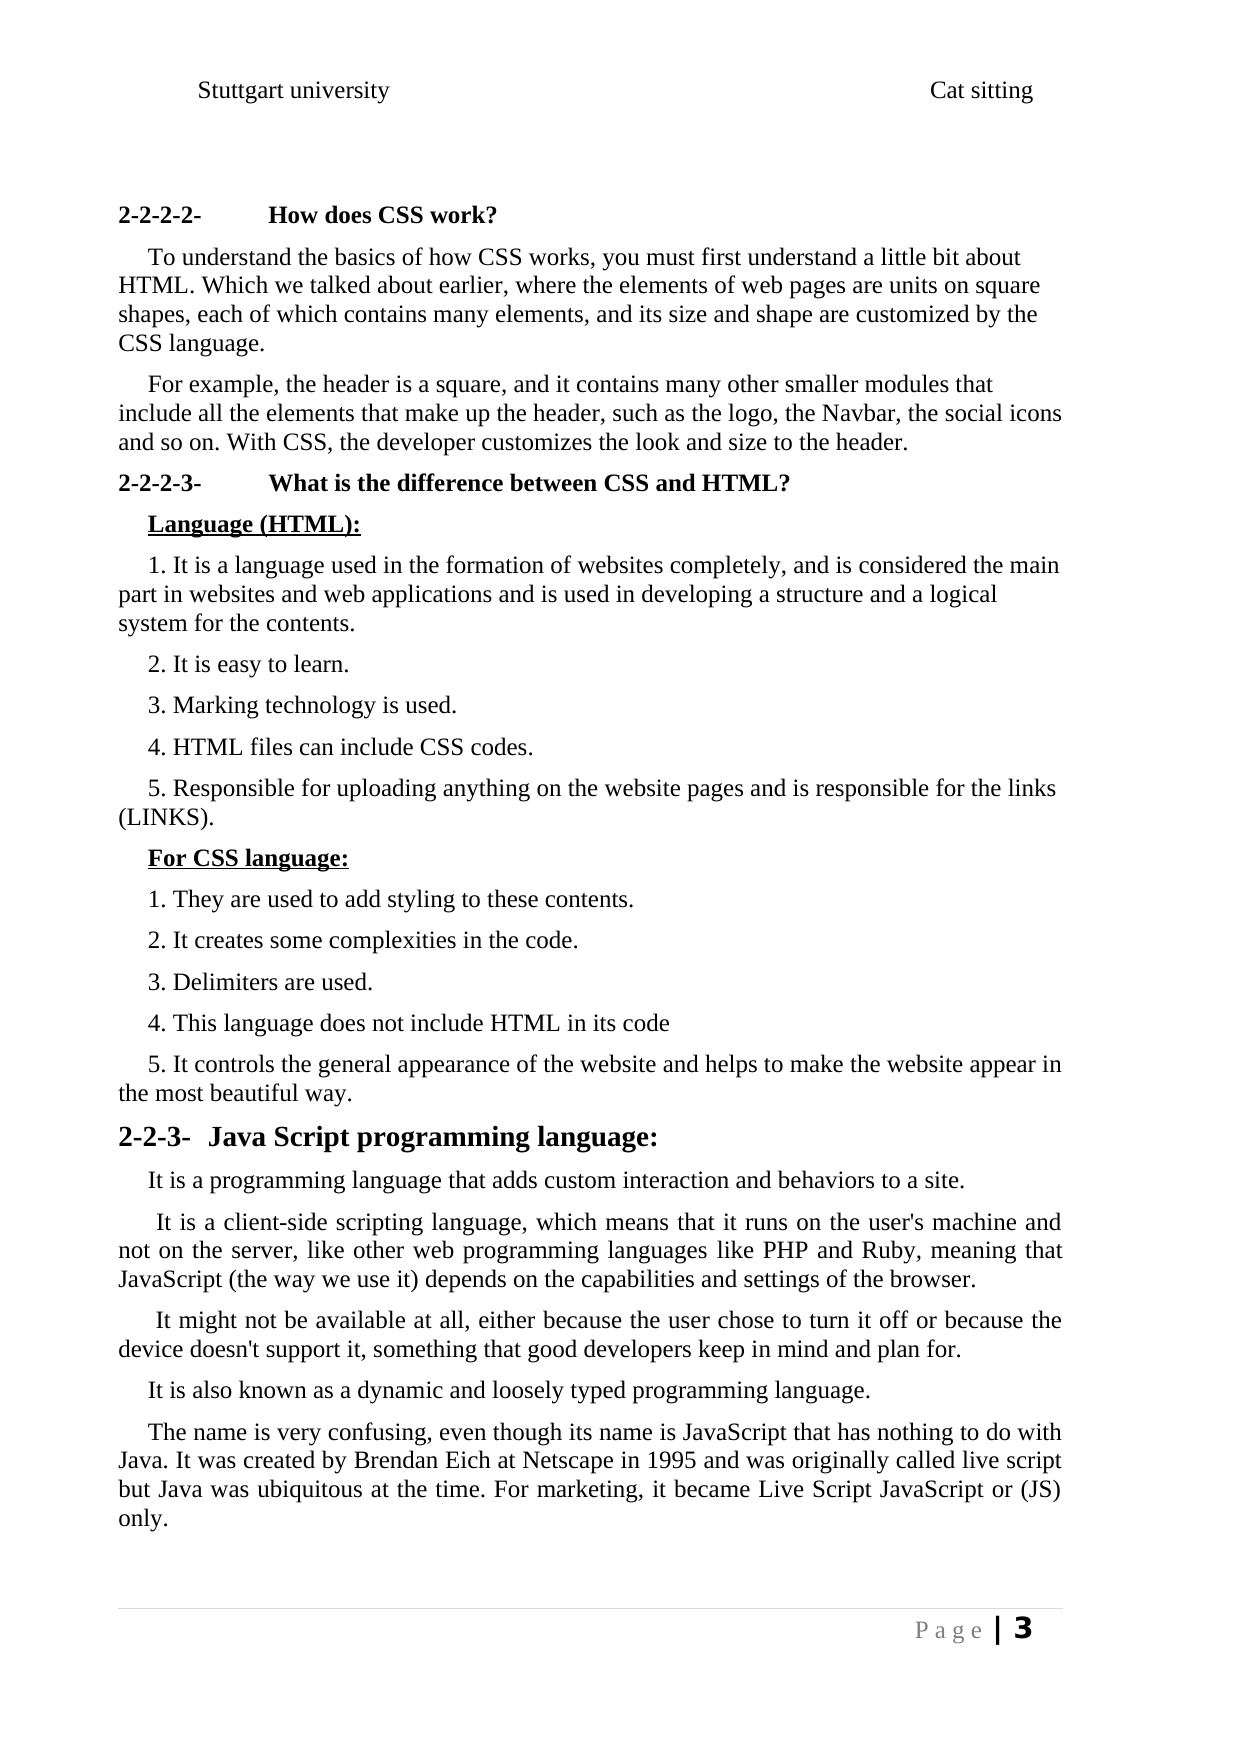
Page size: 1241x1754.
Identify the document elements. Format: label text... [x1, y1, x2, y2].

text The name is very confusing, even though its name is JavaScript that has nothing to do with Java. It was created by Brendan Eich at Netscape in 1995 and was originally called live script but Java was ubiquitous at the time. For marketing, it became Live Script JavaScript or (JS) only. [118, 1417, 1063, 1532]
text 2. It is easy to learn. [118, 649, 1063, 678]
subtitle What is the difference between CSS and HTML? [118, 468, 1063, 497]
text 3. Delimiters are used. [118, 967, 1063, 996]
text To understand the basics of how CSS works, you must first understand a little bit about HTML. Which we talked about earlier, where the elements of web pages are units on square shapes, each of which contains many elements, and its size and shape are customized by the CSS language. [118, 242, 1063, 357]
text 4. HTML files can include CSS codes. [118, 732, 1063, 761]
text 1. It is a language used in the formation of websites completely, and is considered the main part in websites and web applications and is used in developing a structure and a logical system for the contents. [118, 551, 1063, 637]
text 4. This language does not include HTML in its code [118, 1008, 1063, 1037]
text It is a client-side scripting language, which means that it runs on the user's machine and not on the server, like other web programming languages ​​like PHP and Ruby, meaning that JavaScript (the way we use it) depends on the capabilities and settings of the browser. [118, 1207, 1063, 1293]
text Language (HTML): [118, 509, 1063, 538]
text 3. Marking technology is used. [118, 691, 1063, 719]
text 5. It controls the general appearance of the website and helps to make the website appear in the most beautiful way. [118, 1049, 1063, 1107]
text 1. They are used to add styling to these contents. [118, 884, 1063, 913]
subtitle Java Script programming language: [118, 1119, 1063, 1153]
text It is a programming language that adds custom interaction and behaviors to a site. [118, 1165, 1063, 1194]
text It is also known as a dynamic and loosely typed programming language. [118, 1375, 1063, 1404]
text 2. It creates some complexities in the code. [118, 926, 1063, 954]
subtitle How does CSS work? [118, 201, 1063, 229]
text It might not be available at all, either because the user chose to turn it off or because the device doesn't support it, something that good developers keep in mind and plan for. [118, 1305, 1063, 1363]
text For example, the header is a square, and it contains many other smaller modules that include all the elements that make up the header, such as the logo, the Navbar, the social icons and so on. With CSS, the developer customizes the look and size to the header. [118, 369, 1063, 456]
text 5. Responsible for uploading anything on the website pages and is responsible for the links (LINKS). [118, 773, 1063, 831]
text For CSS language: [118, 843, 1063, 872]
